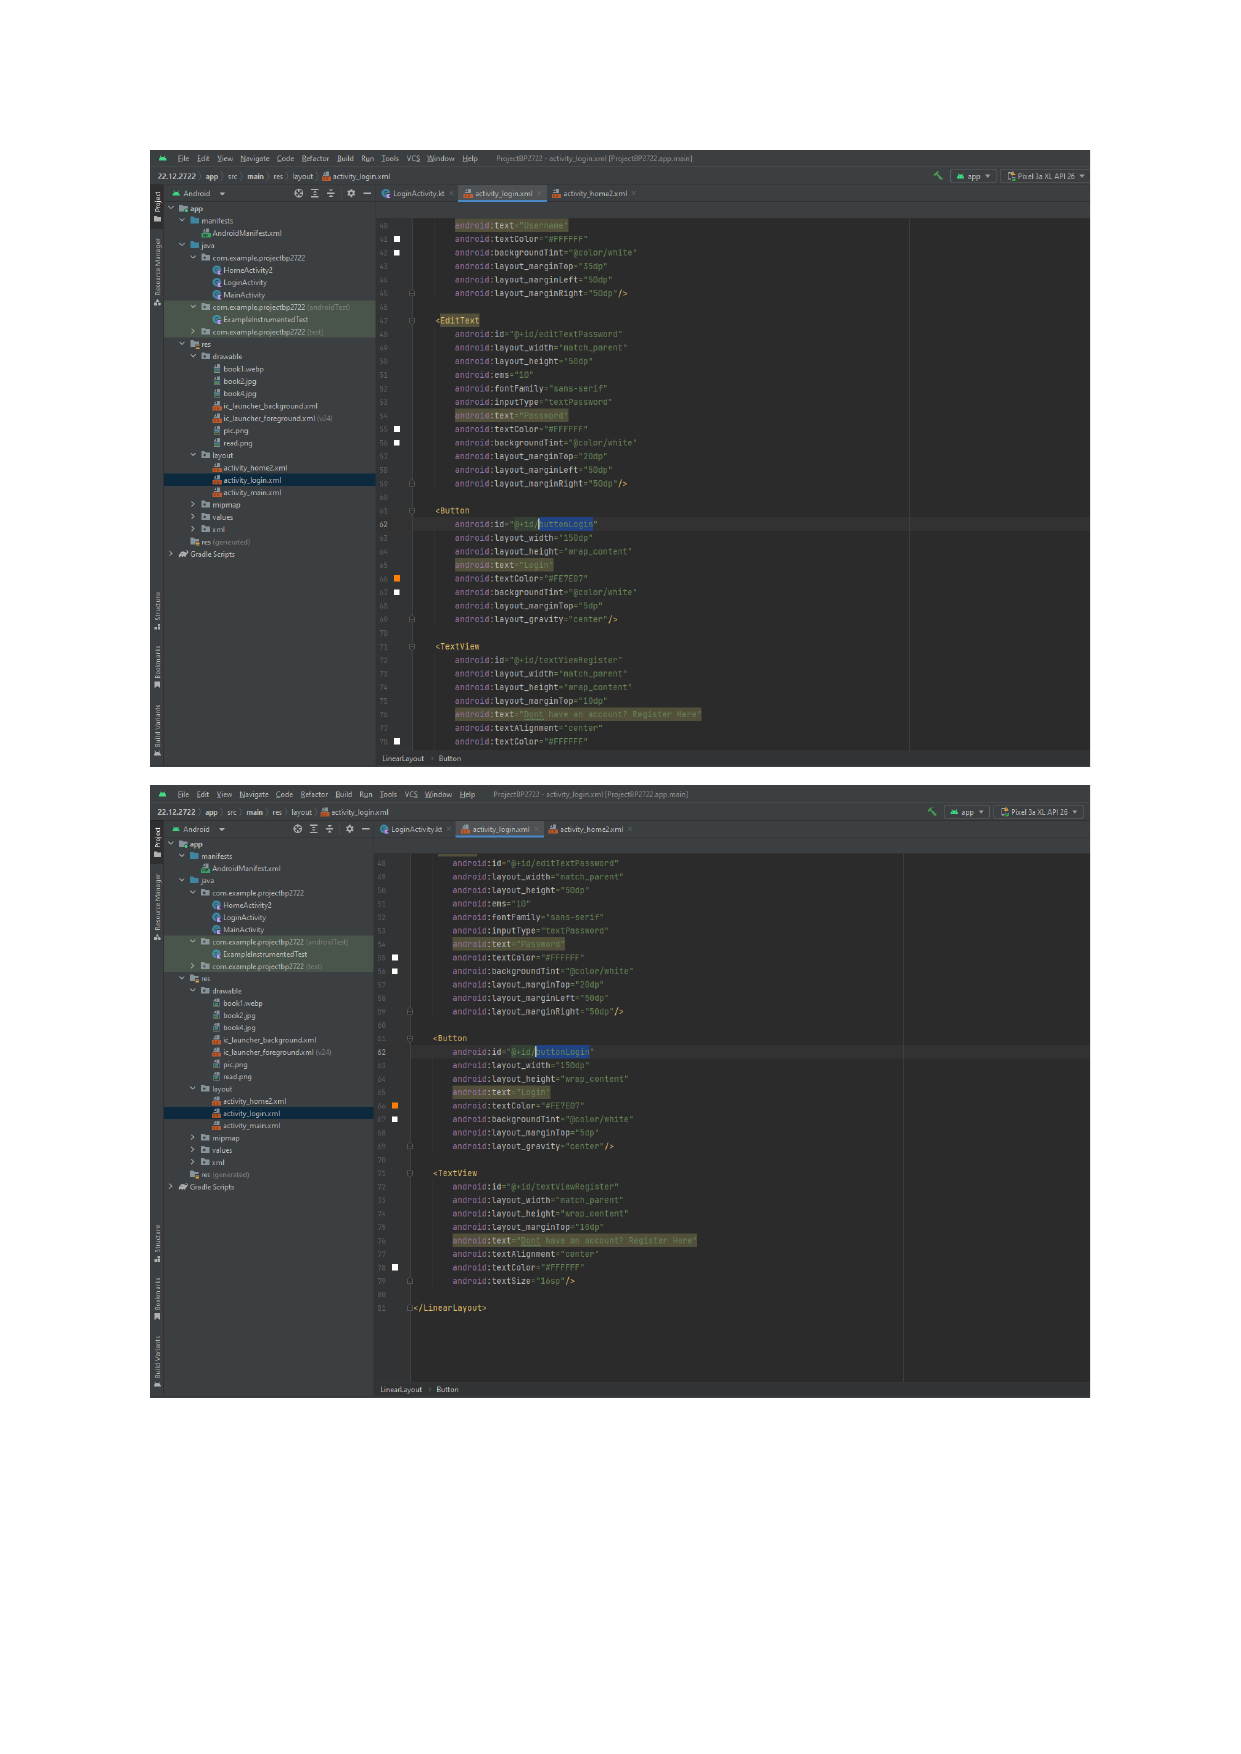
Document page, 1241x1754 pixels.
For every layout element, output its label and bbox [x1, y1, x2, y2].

picture [150, 150, 1091, 767]
picture [150, 785, 1091, 1398]
